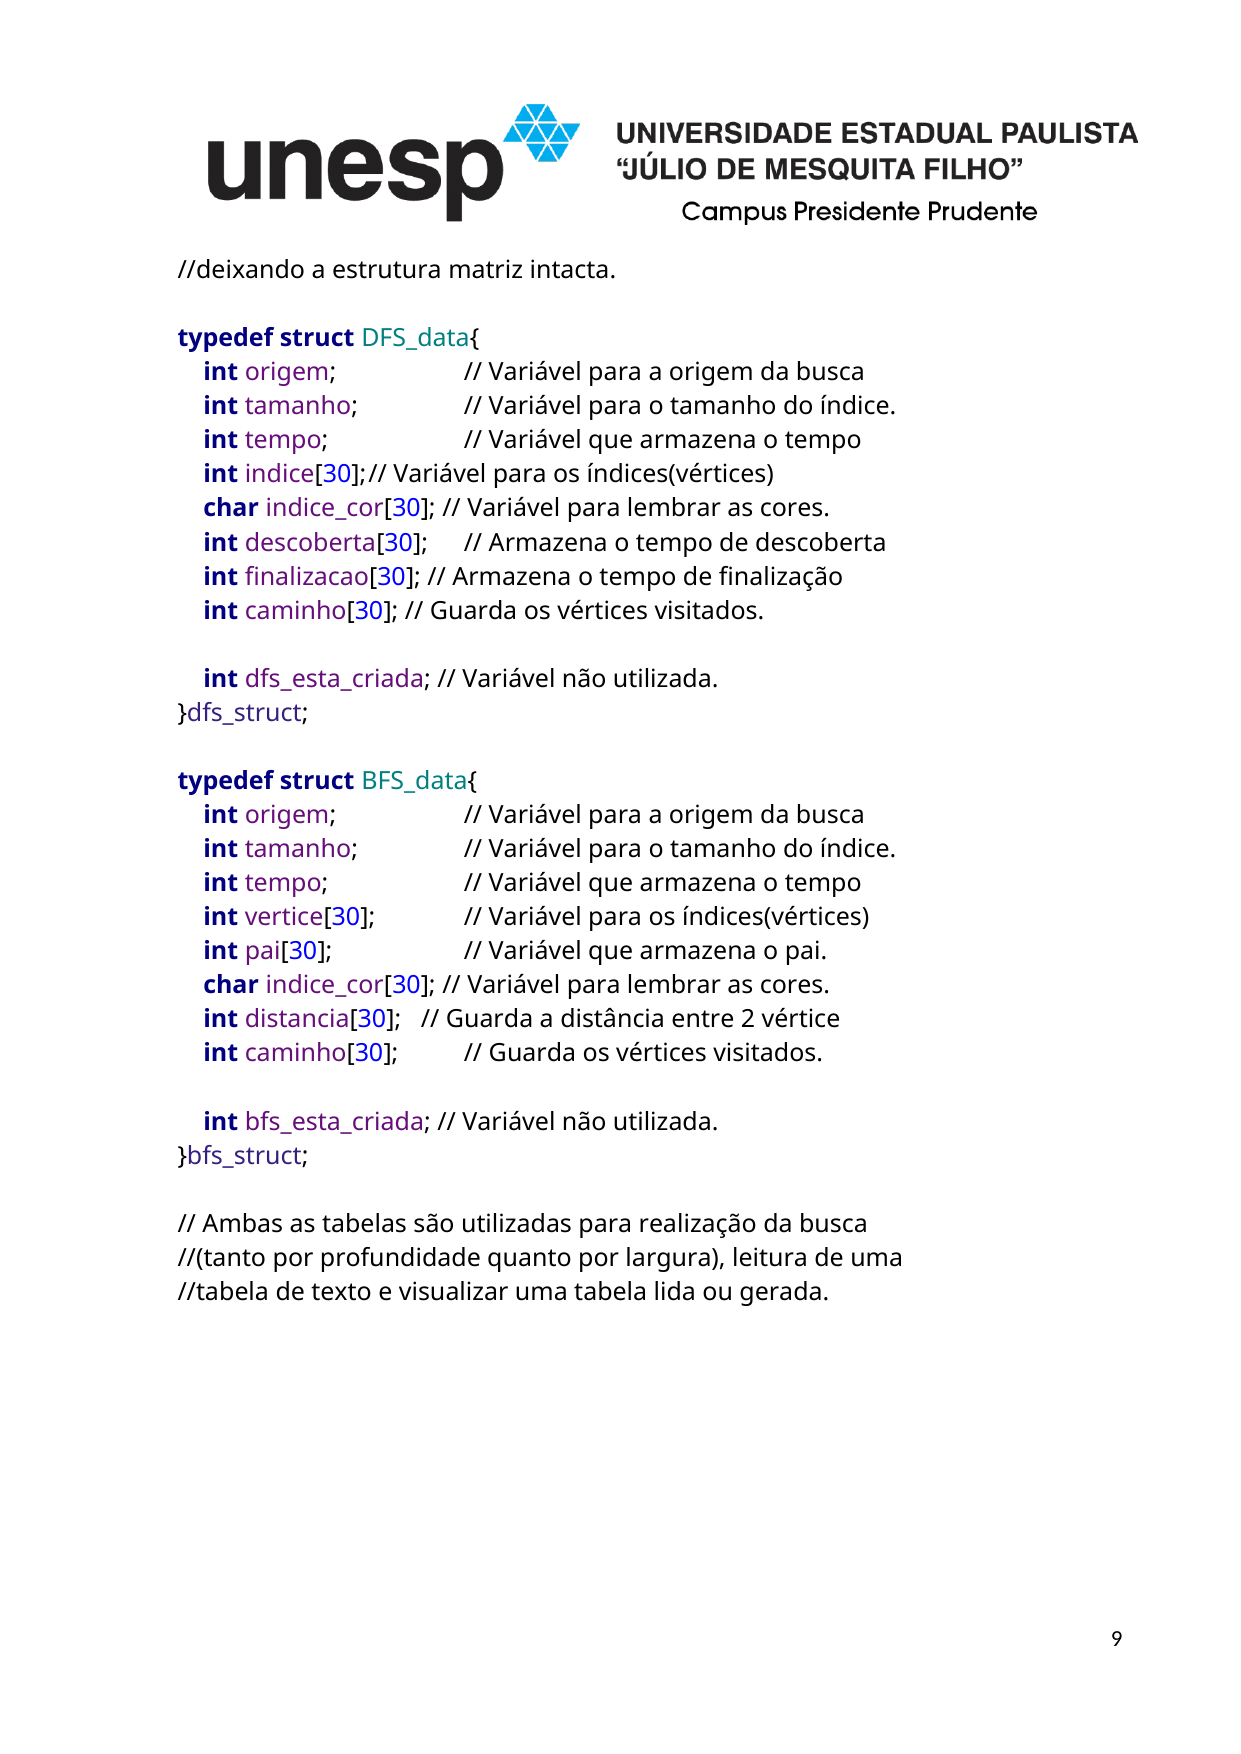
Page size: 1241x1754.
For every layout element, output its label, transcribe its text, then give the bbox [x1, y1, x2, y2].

text // Ambas as tabelas são utilizadas para realização da busca [177, 1205, 1122, 1239]
text //tabela de texto e visualizar uma tabela lida ou gerada. [177, 1273, 1122, 1308]
text //deixando a estrutura matriz intacta. [177, 252, 1122, 286]
picture [177, 73, 1169, 252]
text //(tanto por profundidade quanto por largura), leitura de uma [177, 1239, 1122, 1273]
text typedef struct DFS_data{ int origem; // Variável para a origem da busca int tamanho; // Variável para o tamanho do índice. int tempo; // Variável que armazena o tempo int indice[30]; // Variável para os índices(vértices) char indice_cor[30]; // Variável para lembrar as cores. int descoberta[30]; // Armazena o tempo de descoberta int finalizacao[30]; // Armazena o tempo de finalização int caminho[30]; // Guarda os vértices visitados. int dfs_esta_criada; // Variável não utilizada. }dfs_struct; typedef struct BFS_data{ int origem; // Variável para a origem da busca int tamanho; // Variável para o tamanho do índice. int tempo; // Variável que armazena o tempo int vertice[30]; // Variável para os índices(vértices) int pai[30]; // Variável que armazena o pai. char indice_cor[30]; // Variável para lembrar as cores. int distancia[30]; // Guarda a distância entre 2 vértice int caminho[30]; // Guarda os vértices visitados. int bfs_esta_criada; // Variável não utilizada. }bfs_struct; [177, 286, 1122, 1171]
